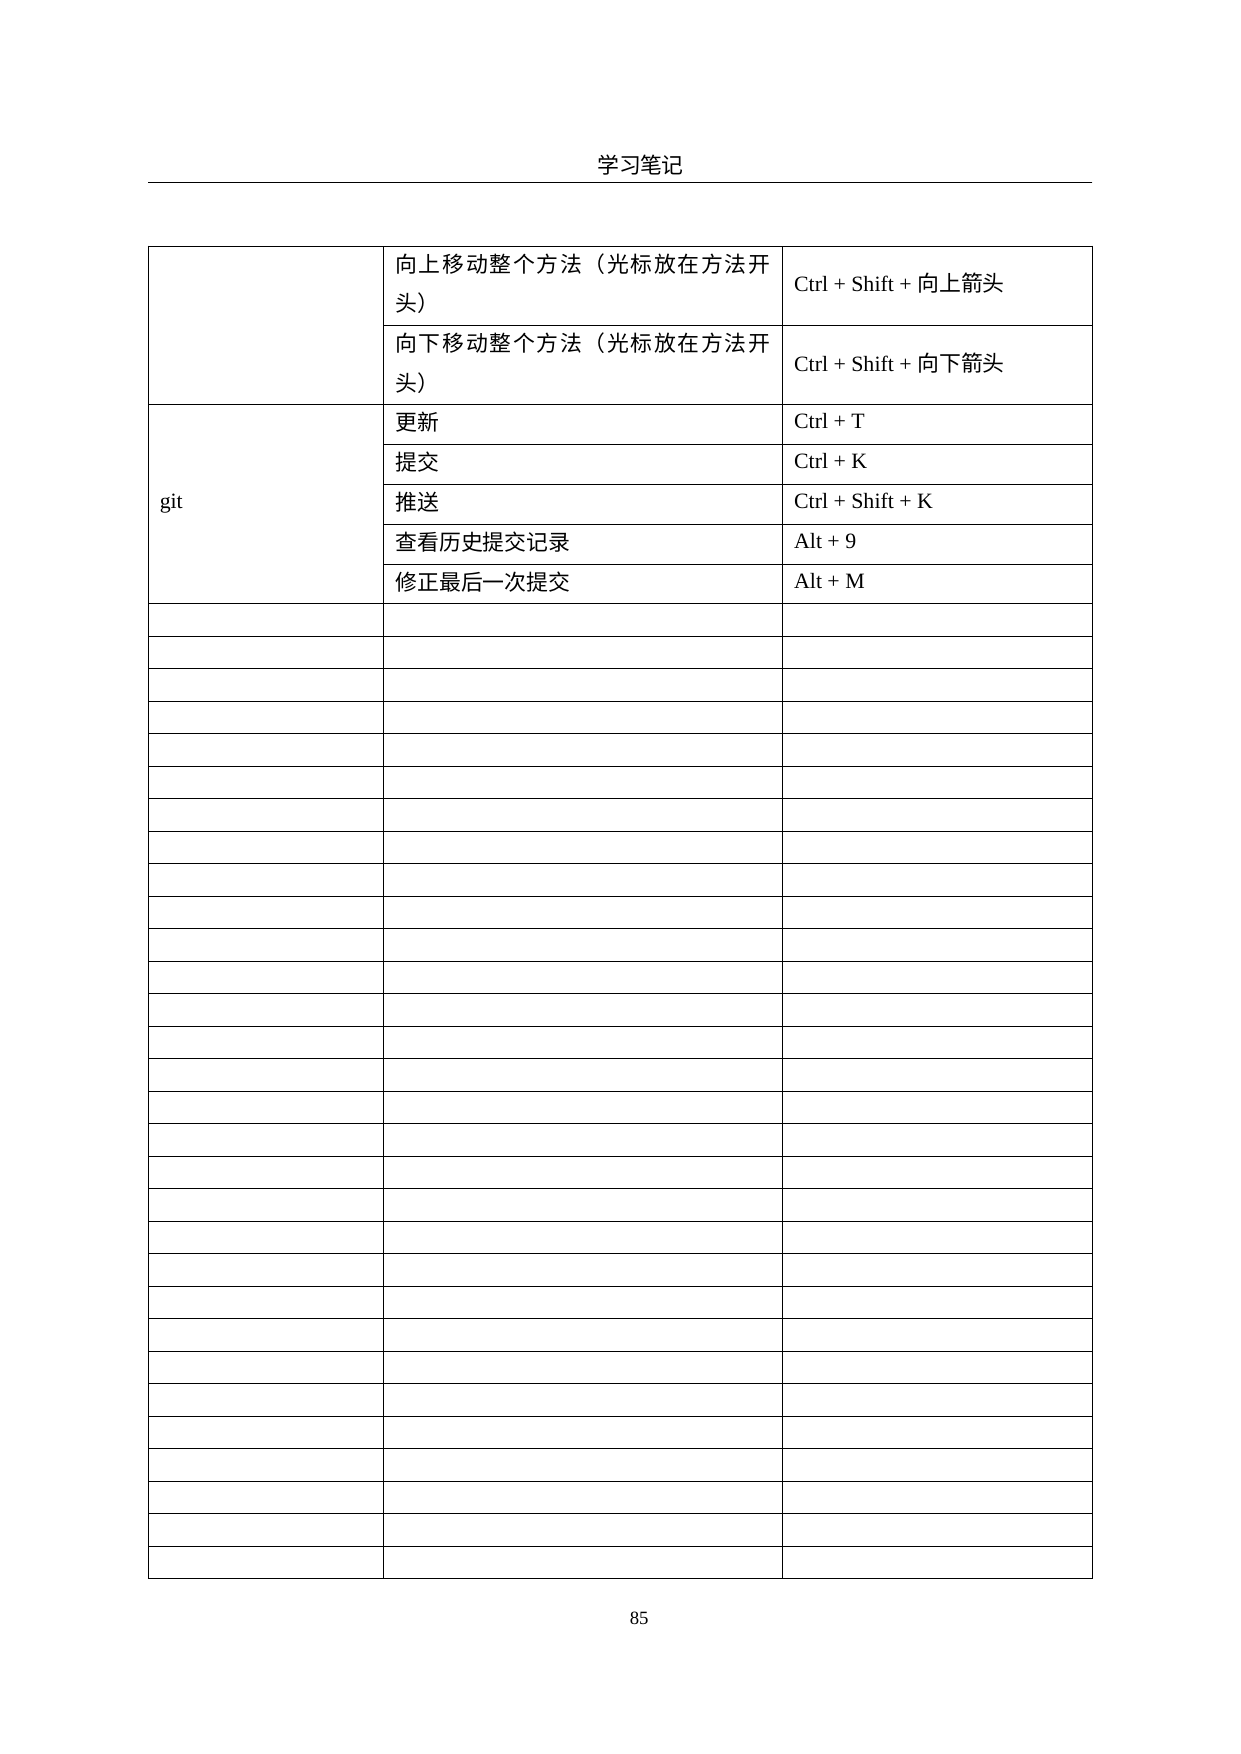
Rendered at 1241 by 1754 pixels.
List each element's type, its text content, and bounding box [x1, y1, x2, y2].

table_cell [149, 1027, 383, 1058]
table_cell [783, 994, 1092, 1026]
table_cell 向上移动整个方法（光标放在方法开头） [384, 247, 782, 325]
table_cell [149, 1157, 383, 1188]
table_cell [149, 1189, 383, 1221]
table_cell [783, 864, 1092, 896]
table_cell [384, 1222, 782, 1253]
table_cell 向下移动整个方法（光标放在方法开头） [384, 326, 782, 404]
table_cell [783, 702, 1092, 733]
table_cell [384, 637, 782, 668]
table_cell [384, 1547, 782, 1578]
table_cell Ctrl + T [783, 405, 1092, 444]
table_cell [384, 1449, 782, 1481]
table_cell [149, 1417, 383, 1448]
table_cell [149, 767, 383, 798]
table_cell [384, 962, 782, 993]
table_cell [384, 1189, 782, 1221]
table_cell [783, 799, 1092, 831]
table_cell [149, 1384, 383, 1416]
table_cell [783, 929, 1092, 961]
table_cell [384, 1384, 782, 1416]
table_cell 更新 [384, 405, 782, 444]
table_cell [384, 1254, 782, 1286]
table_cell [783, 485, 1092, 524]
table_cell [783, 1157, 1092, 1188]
table_cell git [149, 405, 383, 603]
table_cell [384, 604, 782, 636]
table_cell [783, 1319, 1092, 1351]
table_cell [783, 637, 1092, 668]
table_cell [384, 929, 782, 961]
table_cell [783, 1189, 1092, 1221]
table_cell Ctrl + Shift + 向下箭头 [783, 326, 1092, 404]
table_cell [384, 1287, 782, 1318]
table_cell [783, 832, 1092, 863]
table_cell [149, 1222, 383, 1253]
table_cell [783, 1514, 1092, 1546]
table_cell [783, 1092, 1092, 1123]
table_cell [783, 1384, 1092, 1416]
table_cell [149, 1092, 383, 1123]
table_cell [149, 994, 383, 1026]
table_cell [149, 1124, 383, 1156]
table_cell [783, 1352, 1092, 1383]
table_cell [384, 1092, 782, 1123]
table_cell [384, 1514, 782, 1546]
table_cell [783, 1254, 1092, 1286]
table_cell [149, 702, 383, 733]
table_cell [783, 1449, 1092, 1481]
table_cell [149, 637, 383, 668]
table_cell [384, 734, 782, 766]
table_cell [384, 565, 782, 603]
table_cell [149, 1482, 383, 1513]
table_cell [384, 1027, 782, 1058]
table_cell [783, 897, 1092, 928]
table_cell Ctrl + Shift + 向上箭头 [783, 247, 1092, 325]
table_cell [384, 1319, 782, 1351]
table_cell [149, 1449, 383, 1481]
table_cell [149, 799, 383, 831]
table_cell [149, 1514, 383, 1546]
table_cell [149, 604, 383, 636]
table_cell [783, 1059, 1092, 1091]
table_cell 推送 [384, 485, 782, 524]
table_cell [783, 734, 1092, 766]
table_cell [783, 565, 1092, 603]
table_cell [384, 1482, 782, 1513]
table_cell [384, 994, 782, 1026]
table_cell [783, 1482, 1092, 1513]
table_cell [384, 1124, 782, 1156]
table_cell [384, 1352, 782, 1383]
table_cell 提交 [384, 445, 782, 484]
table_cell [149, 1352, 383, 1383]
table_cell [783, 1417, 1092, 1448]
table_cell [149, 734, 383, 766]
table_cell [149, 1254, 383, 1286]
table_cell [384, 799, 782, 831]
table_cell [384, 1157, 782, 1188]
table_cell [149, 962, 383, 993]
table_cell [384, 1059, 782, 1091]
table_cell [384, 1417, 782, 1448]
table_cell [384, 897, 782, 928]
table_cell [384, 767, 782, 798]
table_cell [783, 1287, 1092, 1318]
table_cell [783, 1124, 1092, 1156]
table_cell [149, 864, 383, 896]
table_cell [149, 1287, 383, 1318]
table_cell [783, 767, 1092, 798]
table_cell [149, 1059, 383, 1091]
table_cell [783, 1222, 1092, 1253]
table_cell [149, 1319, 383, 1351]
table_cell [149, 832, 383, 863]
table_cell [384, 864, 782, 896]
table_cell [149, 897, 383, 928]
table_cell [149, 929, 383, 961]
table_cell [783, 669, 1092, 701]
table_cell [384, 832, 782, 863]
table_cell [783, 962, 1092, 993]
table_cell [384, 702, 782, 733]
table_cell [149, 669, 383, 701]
table_cell Ctrl + K [783, 445, 1092, 484]
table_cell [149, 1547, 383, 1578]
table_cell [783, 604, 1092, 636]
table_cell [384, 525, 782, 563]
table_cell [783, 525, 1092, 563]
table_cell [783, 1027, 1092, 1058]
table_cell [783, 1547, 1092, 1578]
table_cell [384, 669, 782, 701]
